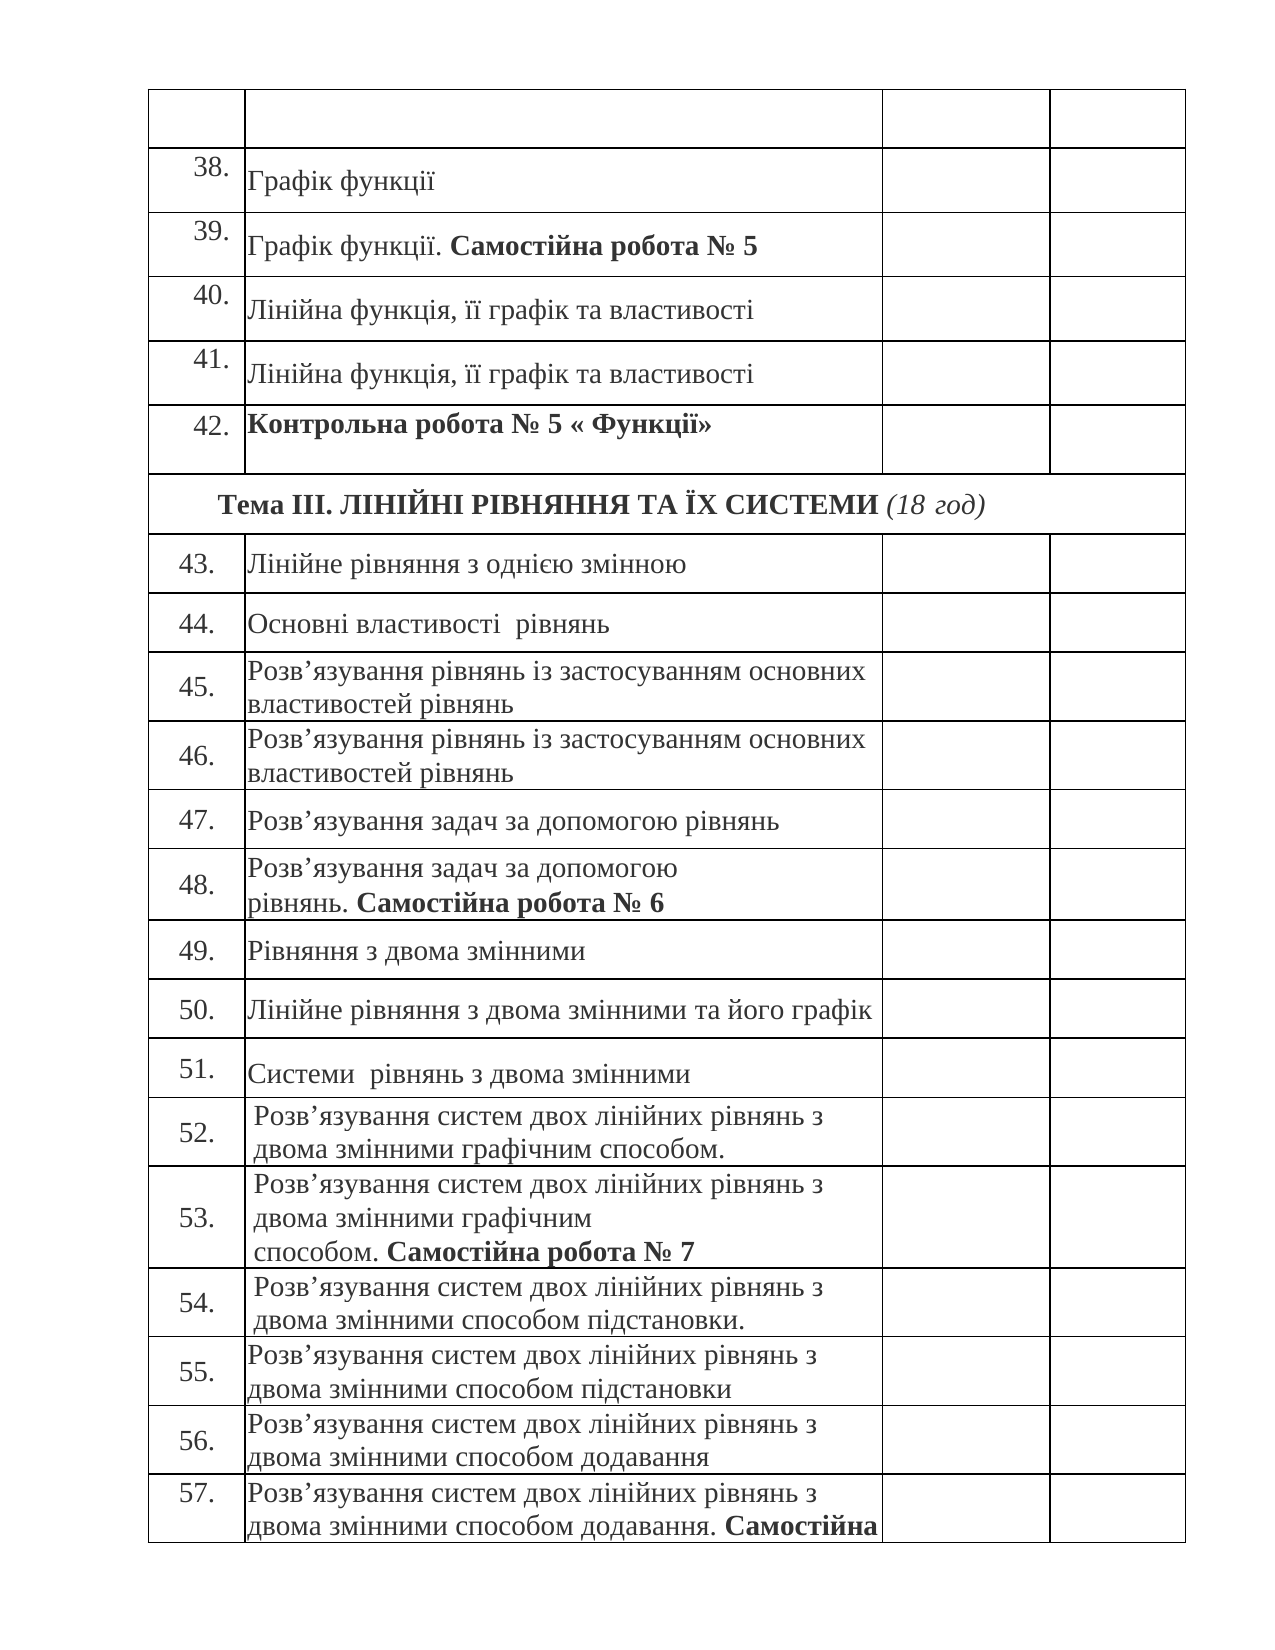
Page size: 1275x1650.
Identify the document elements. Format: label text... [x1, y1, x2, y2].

table_cell 55. [149, 1337, 244, 1404]
table_cell [883, 921, 1049, 978]
table_cell Графік функції [246, 149, 882, 212]
table_cell Контрольна робота № 5 « Функції» [246, 406, 882, 473]
table_cell [1051, 849, 1185, 919]
table_cell 57. [149, 1475, 244, 1542]
table_cell Основні властивості рівнянь [246, 594, 882, 651]
table_cell Рівняння з двома змінними [246, 921, 882, 978]
table_cell [883, 149, 1049, 212]
table_cell [883, 1406, 1049, 1473]
table_cell 51. [149, 1039, 244, 1096]
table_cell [246, 1475, 882, 1542]
table_cell [883, 213, 1049, 276]
table_cell [1051, 980, 1185, 1037]
table_cell 54. [149, 1269, 244, 1336]
table_cell Розв’язування систем двох лінійних рівнянь з двома змінними графічним способом. Самостійна робота № 7 [592, 1167, 882, 1267]
table_cell [1051, 921, 1185, 978]
table_cell [1051, 790, 1185, 848]
table_cell [1051, 1039, 1185, 1096]
table_cell [883, 406, 1049, 473]
table_cell [149, 406, 244, 473]
table_cell 56. [149, 1406, 244, 1473]
table_cell [1051, 277, 1185, 340]
table_cell [149, 90, 244, 147]
table_cell Тема ІІІ. ЛІНІЙНІ РІВНЯННЯ ТА ЇХ СИСТЕМИ (18 год) [149, 475, 1050, 533]
table_cell [1051, 1167, 1185, 1267]
table_cell [883, 722, 1049, 788]
table_cell Системи рівнянь з двома змінними [246, 1039, 882, 1096]
table_cell [149, 149, 244, 212]
table_cell 43. [149, 535, 244, 592]
table_cell [883, 980, 1049, 1037]
table_cell 52. [149, 1098, 244, 1165]
table_cell Лінійне рівняння з однією змінною [246, 535, 882, 592]
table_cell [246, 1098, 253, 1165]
table_cell [1051, 1337, 1185, 1404]
table_cell 45. [149, 653, 244, 720]
table_cell [883, 1269, 1049, 1336]
table_cell Розв’язування задач за допомогою рівнянь. Самостійна робота № 6 [246, 849, 882, 919]
table_cell [1051, 406, 1185, 473]
table_cell [883, 1098, 1049, 1165]
table_cell Лінійне рівняння з двома змінними та його графік [246, 980, 882, 1037]
table_cell [149, 342, 244, 404]
table_cell [1051, 1475, 1185, 1542]
table_cell Лінійна функція, її графік та властивості [246, 277, 882, 340]
table_cell [1051, 722, 1185, 788]
table_cell [883, 849, 1049, 919]
table_cell [1051, 535, 1185, 592]
table_cell [1051, 213, 1185, 276]
table_cell Розв’язування систем двох лінійних рівнянь з двома змінними способом підстановки. [746, 1269, 882, 1336]
table_cell [1051, 594, 1185, 651]
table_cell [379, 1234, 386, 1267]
table_cell Розв’язування систем двох лінійних рівнянь з двома змінними способом додавання [246, 1406, 882, 1473]
table_cell 53. [149, 1167, 244, 1267]
table_cell [149, 277, 244, 340]
table_cell Лінійна функція, її графік та властивості [246, 342, 882, 404]
table_cell [1051, 1098, 1185, 1165]
table_cell 46. [149, 722, 244, 788]
table_cell 44. [149, 594, 244, 651]
table_cell Розв’язування систем двох лінійних рівнянь з двома змінними способом підстановки [246, 1337, 882, 1404]
table_cell [883, 535, 1049, 592]
table_cell [883, 342, 1049, 404]
table_cell [883, 790, 1049, 848]
table_cell [883, 1039, 1049, 1096]
table_cell [1051, 1406, 1185, 1473]
table_cell [883, 277, 1049, 340]
table_cell Графік функції. Самостійна робота № 5 [246, 213, 882, 276]
table_cell [883, 594, 1049, 651]
table_cell Розв’язування рівнянь із застосуванням основних властивостей рівнянь [246, 722, 882, 788]
table_cell [883, 1337, 1049, 1404]
table_cell [1051, 1269, 1185, 1336]
table_cell [1051, 90, 1185, 147]
table_cell [883, 653, 1049, 720]
table_cell 48. [149, 849, 244, 919]
table_cell 50. [149, 980, 244, 1037]
table_cell Розв’язування задач за допомогою рівнянь [246, 790, 882, 848]
table_cell [883, 1475, 1049, 1542]
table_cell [246, 90, 882, 147]
table_cell [149, 213, 244, 276]
table_cell 47. [149, 790, 244, 848]
table_cell [883, 90, 1049, 147]
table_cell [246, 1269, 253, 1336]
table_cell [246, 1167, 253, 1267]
table_cell Розв’язування рівнянь із застосуванням основних властивостей рівнянь [246, 653, 882, 720]
table_cell [1050, 475, 1185, 533]
table_cell [1051, 342, 1185, 404]
table_cell [883, 1167, 1049, 1267]
table_cell [1051, 653, 1185, 720]
table_cell Розв’язування систем двох лінійних рівнянь з двома змінними графічним способом. [726, 1098, 882, 1165]
table_cell 49. [149, 921, 244, 978]
table_cell [1051, 149, 1185, 212]
